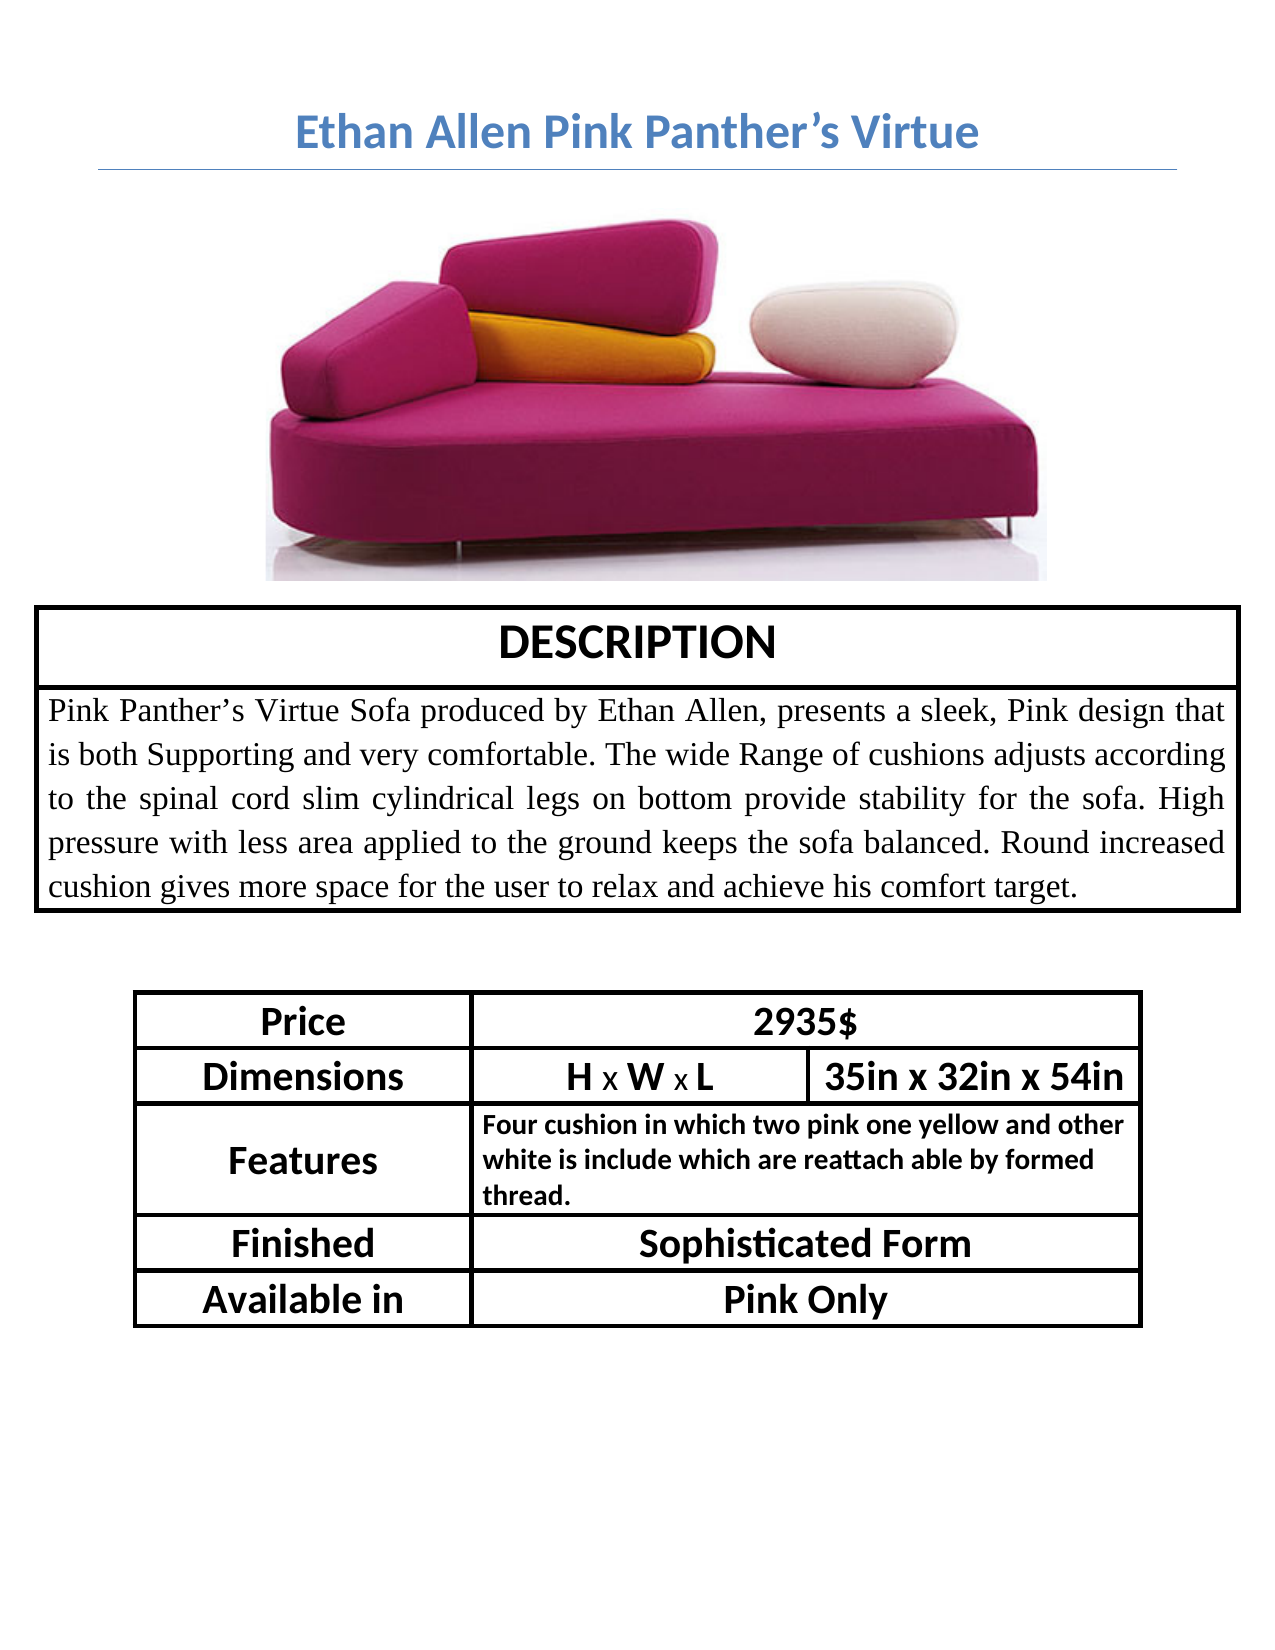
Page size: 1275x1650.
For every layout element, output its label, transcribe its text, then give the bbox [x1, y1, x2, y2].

table_cell 35in x 32in x 54in [810, 1050, 1138, 1101]
table_header DESCRIPTION [39, 610, 1236, 685]
table_cell Finished [137, 1217, 469, 1268]
table_header 2935$ [474, 995, 1138, 1046]
table_cell Pink Only [474, 1273, 1138, 1324]
table_cell Pink Panther’s Virtue Sofa produced by Ethan Allen, presents a sleek, Pink design that is both Supporting and very comfortable. The wide Range of cushions adjusts according to the spinal cord slim cylindrical legs on bottom provide stability for the sofa. High pressure with less area applied to the ground keeps the sofa balanced. Round increased cushion gives more space for the user to relax and achieve his comfort target. [39, 690, 1236, 908]
text Ethan Allen Pink Panther’s Virtue [97, 100, 1177, 170]
table_cell Dimensions [137, 1050, 469, 1101]
picture [265, 208, 1047, 581]
table_header Price [137, 995, 469, 1046]
table_cell Features [137, 1106, 469, 1213]
table_cell H x W x L [474, 1050, 806, 1101]
table_cell Available in [137, 1273, 469, 1324]
table_cell Sophisticated Form [474, 1217, 1138, 1268]
table_cell Four cushion in which two pink one yellow and other white is include which are reattach able by formed thread. [474, 1106, 1138, 1213]
